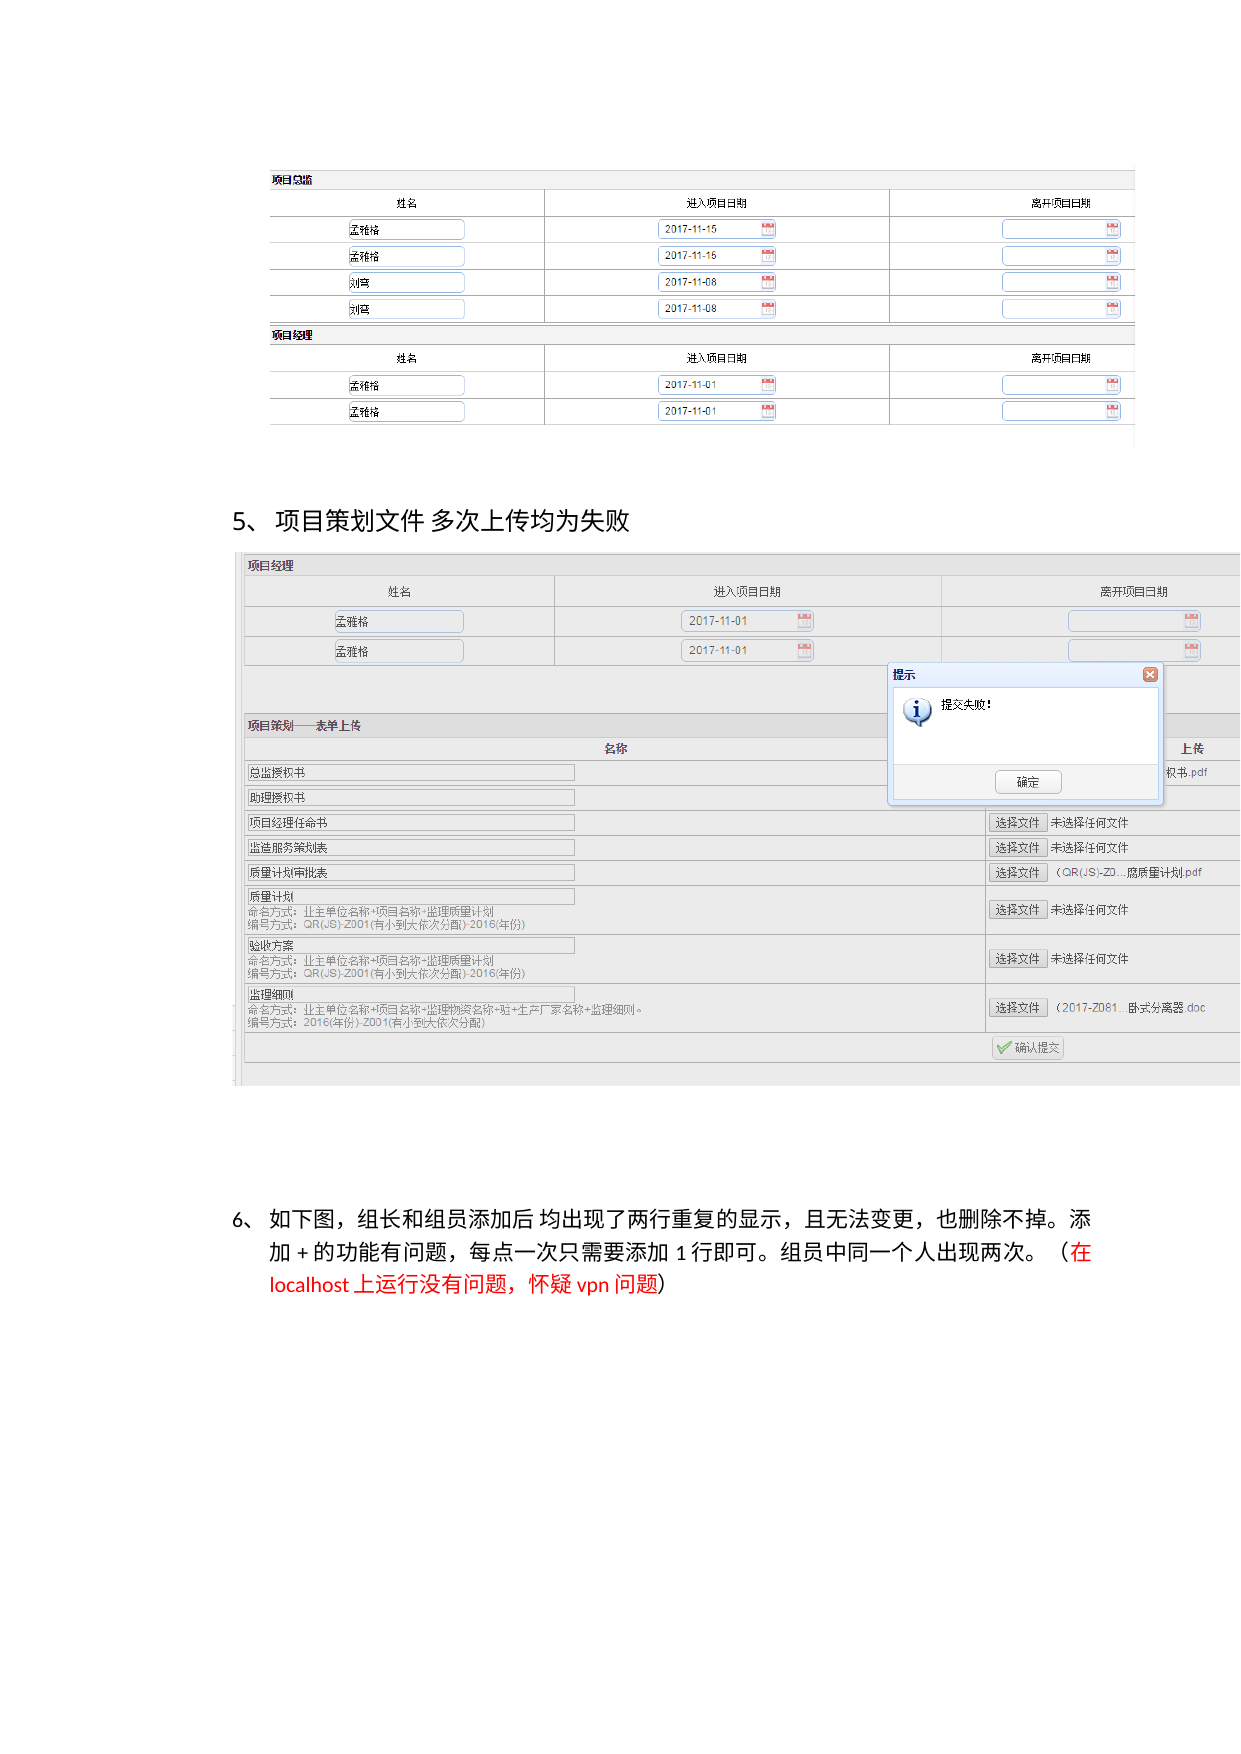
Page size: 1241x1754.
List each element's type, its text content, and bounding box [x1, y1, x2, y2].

list 项目策划文件 多次上传均为失败 [232, 487, 1093, 552]
picture [270, 162, 1136, 448]
picture [232, 552, 1241, 1086]
list 如下图，组长和组员添加后 均出现了两行重复的显示，且无法变更，也删除不掉。添加 + 的功能有问题，每点一次只需要添加1行即可。组员中同一个人出现两次。（在localhost上运行没有问题，怀疑vpn问题） [232, 1202, 1093, 1299]
